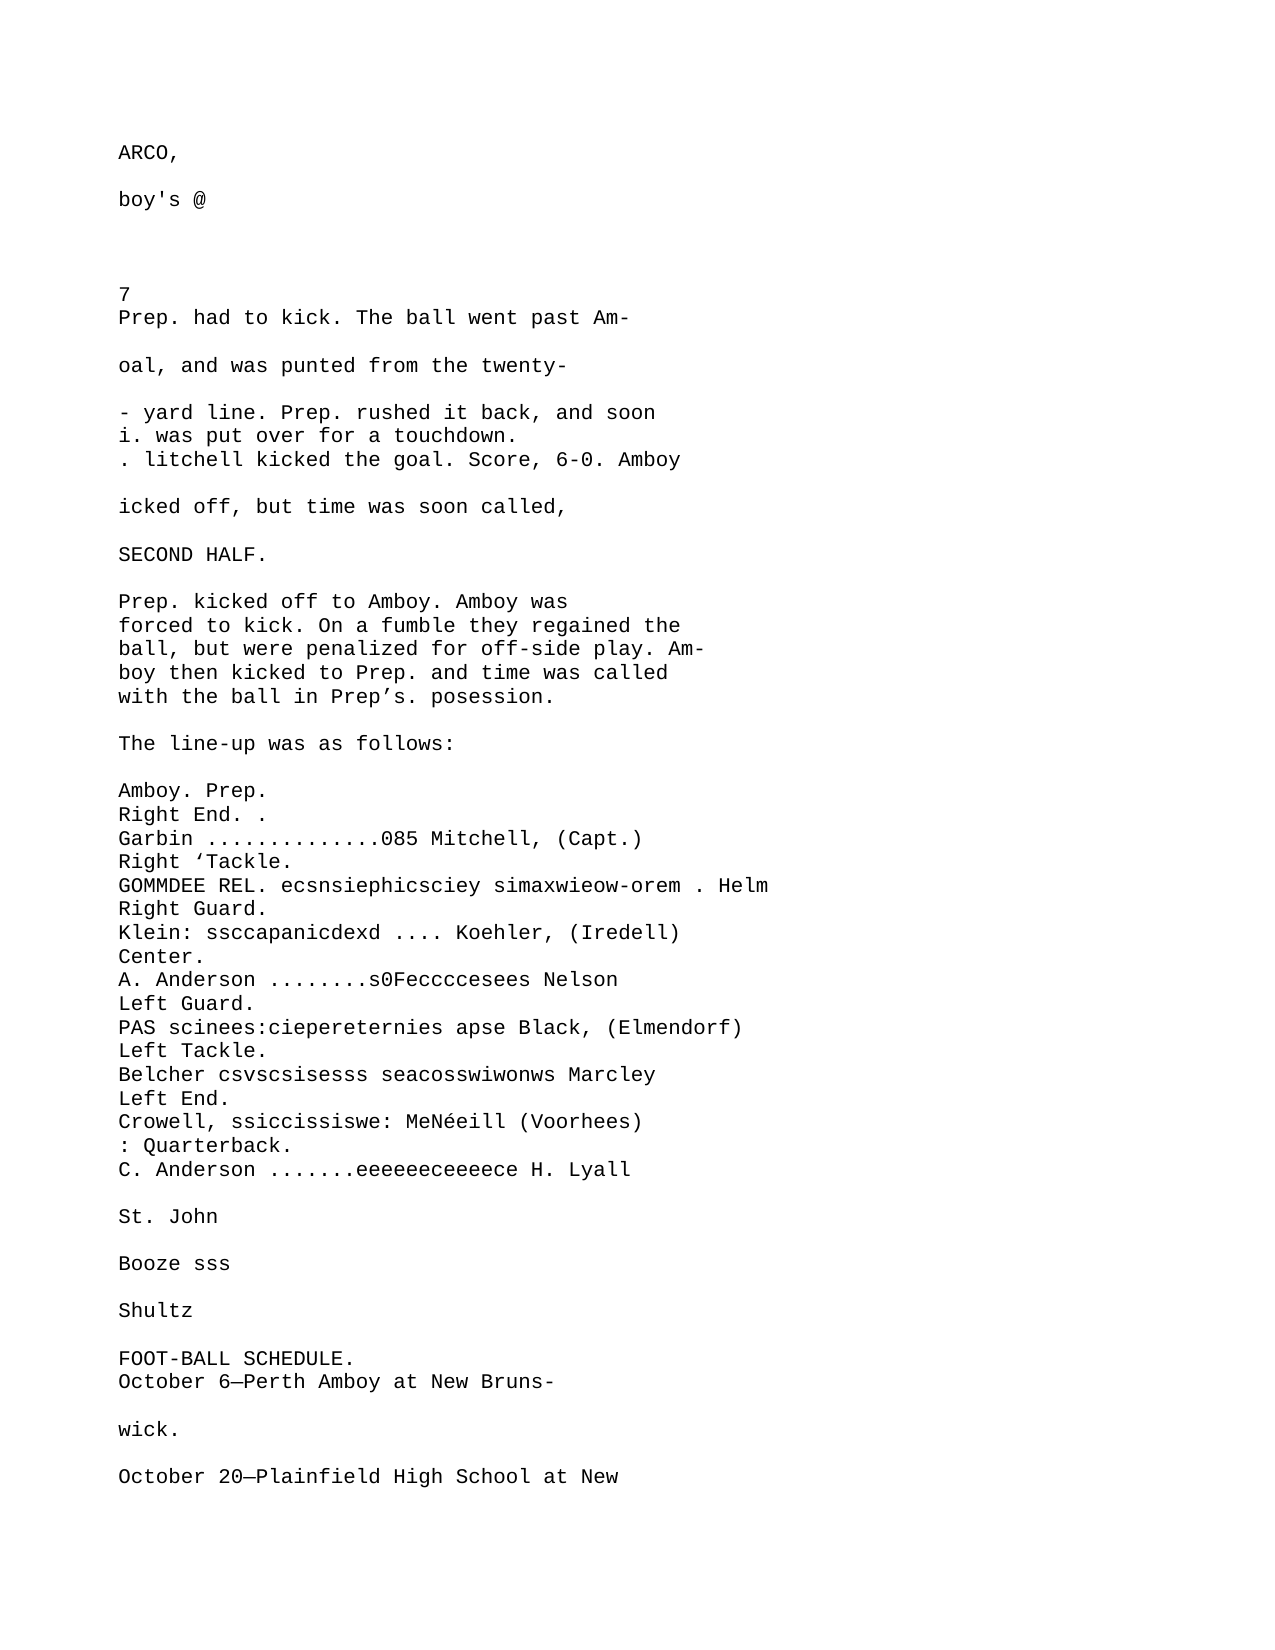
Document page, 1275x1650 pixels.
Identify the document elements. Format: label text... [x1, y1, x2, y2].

text Right End. . [118, 804, 1157, 827]
text Center. [118, 946, 1157, 969]
text PAS scinees:ciepereternies apse Black, (Elmendorf) [118, 1017, 1157, 1040]
text The line-up was as follows: [118, 733, 1157, 757]
text Right ‘Tackle. [118, 851, 1157, 875]
text SECOND HALF. [118, 544, 1157, 567]
text GOMMDEE REL. ecsnsiephicsciey simaxwieow-orem . Helm [118, 875, 1157, 898]
text forced to kick. On a fumble they regained the [118, 615, 1157, 638]
text Prep. had to kick. The ball went past Am- [118, 307, 1157, 331]
text Right Guard. [118, 898, 1157, 922]
text boy then kicked to Prep. and time was called [118, 662, 1157, 686]
text Booze sss [118, 1253, 1157, 1277]
text . litchell kicked the goal. Score, 6-0. Amboy [118, 449, 1157, 473]
text 7 [118, 284, 1157, 307]
text Left End. [118, 1088, 1157, 1111]
text i. was put over for a touchdown. [118, 426, 1157, 449]
text Garbin ..............085 Mitchell, (Capt.) [118, 827, 1157, 851]
text Klein: ssccapanicdexd .... Koehler, (Iredell) [118, 922, 1157, 946]
text Shultz [118, 1300, 1157, 1324]
text C. Anderson .......eeeeeeceeeece H. Lyall [118, 1158, 1157, 1182]
text October 20—Plainfield High School at New [118, 1466, 1157, 1489]
text boy's @ [118, 189, 1157, 213]
text Prep. kicked off to Amboy. Amboy was [118, 591, 1157, 615]
text : Quarterback. [118, 1135, 1157, 1158]
text October 6—Perth Amboy at New Bruns- [118, 1371, 1157, 1395]
text A. Anderson ........s0Feccccesees Nelson [118, 969, 1157, 993]
text icked off, but time was soon called, [118, 496, 1157, 520]
text - yard line. Prep. rushed it back, and soon [118, 402, 1157, 426]
text with the ball in Prep’s. posession. [118, 686, 1157, 709]
text ARCO, [118, 142, 1157, 165]
text ball, but were penalized for off-side play. Am- [118, 638, 1157, 662]
text Left Guard. [118, 993, 1157, 1017]
text St. John [118, 1206, 1157, 1229]
text oal, and was punted from the twenty- [118, 354, 1157, 378]
text Belcher csvscsisesss seacosswiwonws Marcley [118, 1064, 1157, 1088]
text Crowell, ssiccissiswe: MeNéeill (Voorhees) [118, 1111, 1157, 1135]
text wick. [118, 1419, 1157, 1442]
text FOOT-BALL SCHEDULE. [118, 1348, 1157, 1371]
text Left Tackle. [118, 1040, 1157, 1064]
text Amboy. Prep. [118, 780, 1157, 804]
